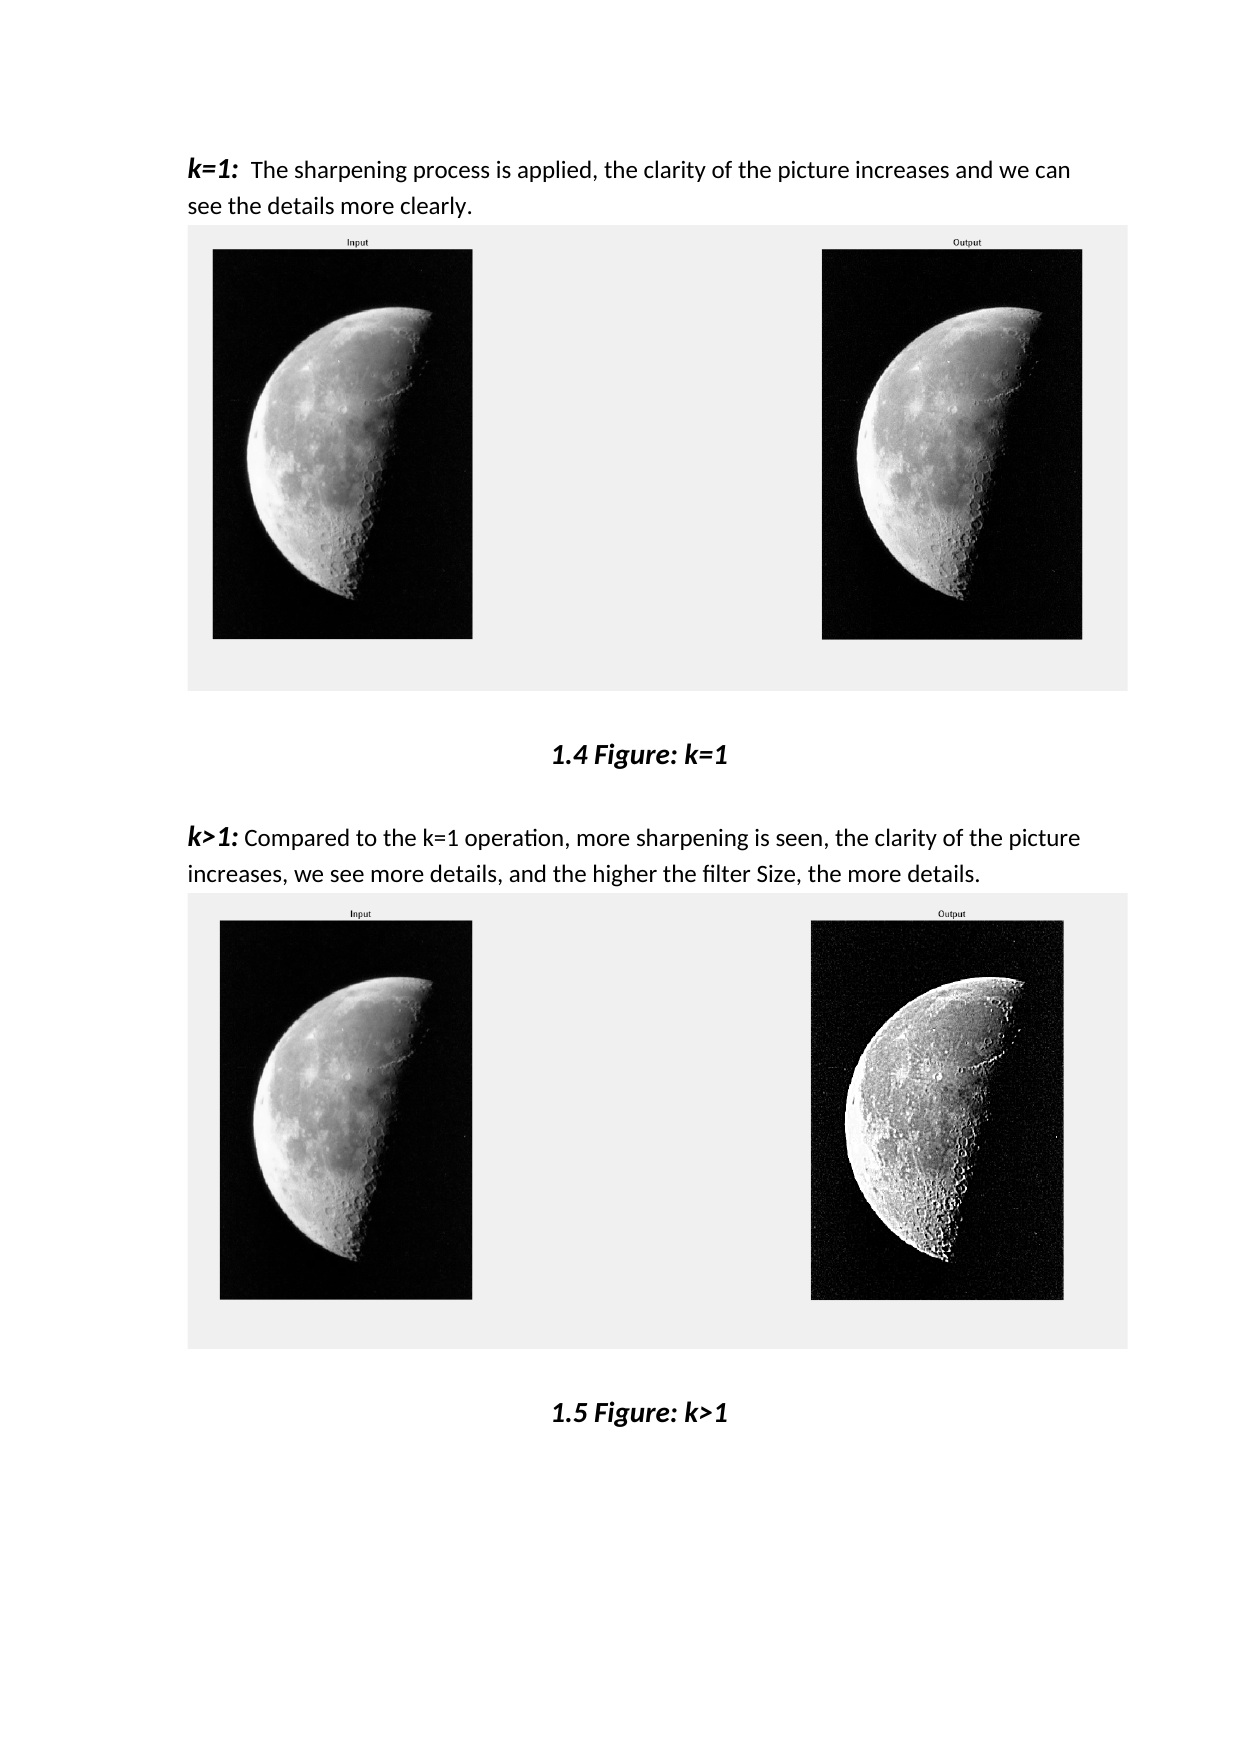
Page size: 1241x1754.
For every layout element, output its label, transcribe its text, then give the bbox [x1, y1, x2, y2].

list Figure: k=1 [187, 736, 1090, 772]
picture [187, 225, 1128, 691]
list Figure: k>1 [187, 1394, 1090, 1429]
list k=1: The sharpening process is applied, the clarity of the picture increases and we can see the details more clearly. [187, 150, 1090, 221]
picture [187, 893, 1128, 1349]
list k>1: Compared to the k=1 operation, more sharpening is seen, the clarity of the picture increases, we see more details, and the higher the filter Size, the more details. [187, 818, 1090, 888]
